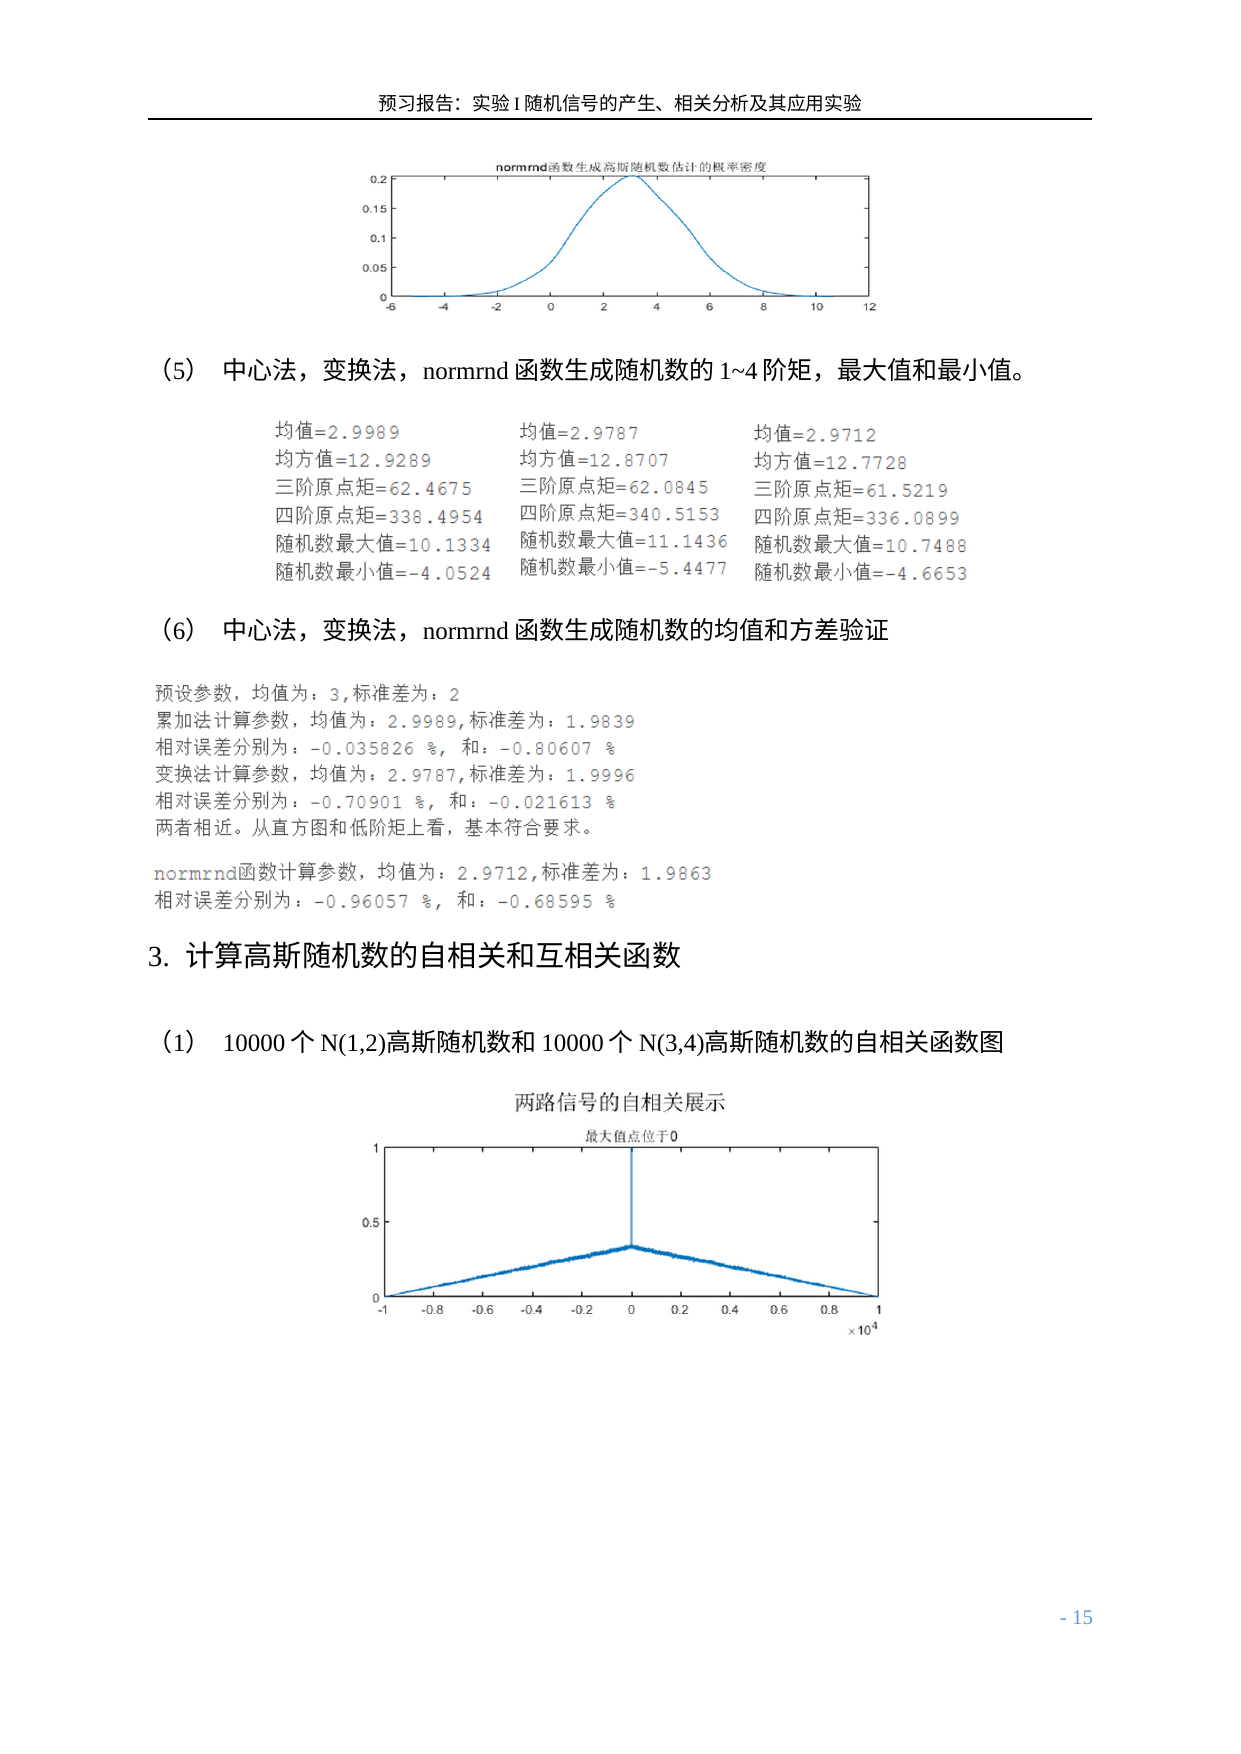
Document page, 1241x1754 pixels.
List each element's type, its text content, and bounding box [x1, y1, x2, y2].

picture [510, 409, 739, 589]
list 计算高斯随机数的自相关和互相关函数 [148, 921, 1092, 986]
list 10000个N(1,2)高斯随机数和10000个N(3,4)高斯随机数的自相关函数图 [148, 1008, 1092, 1073]
picture [264, 414, 505, 589]
picture [351, 1072, 889, 1337]
picture [147, 861, 720, 916]
list 中心法，变换法，normrnd函数生成随机数的1~4阶矩，最大值和最小值。 [148, 336, 1092, 401]
picture [743, 415, 977, 589]
picture [357, 161, 883, 312]
list 中心法，变换法，normrnd函数生成随机数的均值和方差验证 [148, 596, 1092, 661]
picture [147, 675, 645, 843]
